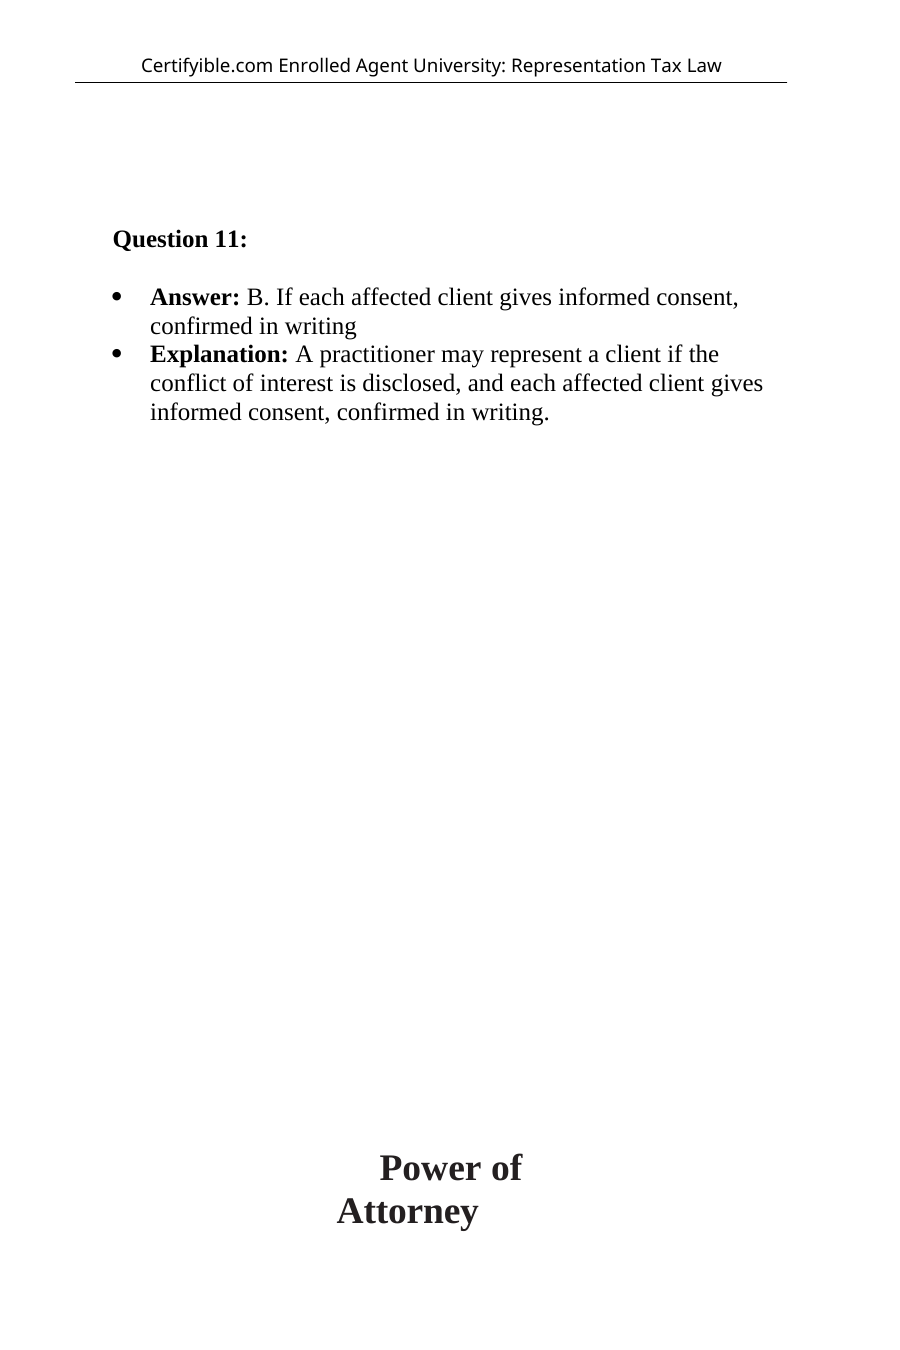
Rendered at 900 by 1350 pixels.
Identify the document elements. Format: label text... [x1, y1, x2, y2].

list Question 11: [75, 224, 787, 253]
list Explanation: A practitioner may represent a client if the conflict of interest is disclosed, and each affected client gives informed consent, confirmed in writing. [112, 339, 787, 426]
list Answer: B. If each affected client gives informed consent, confirmed in writing [112, 282, 787, 339]
text Power of Attorney [225, 1145, 590, 1231]
